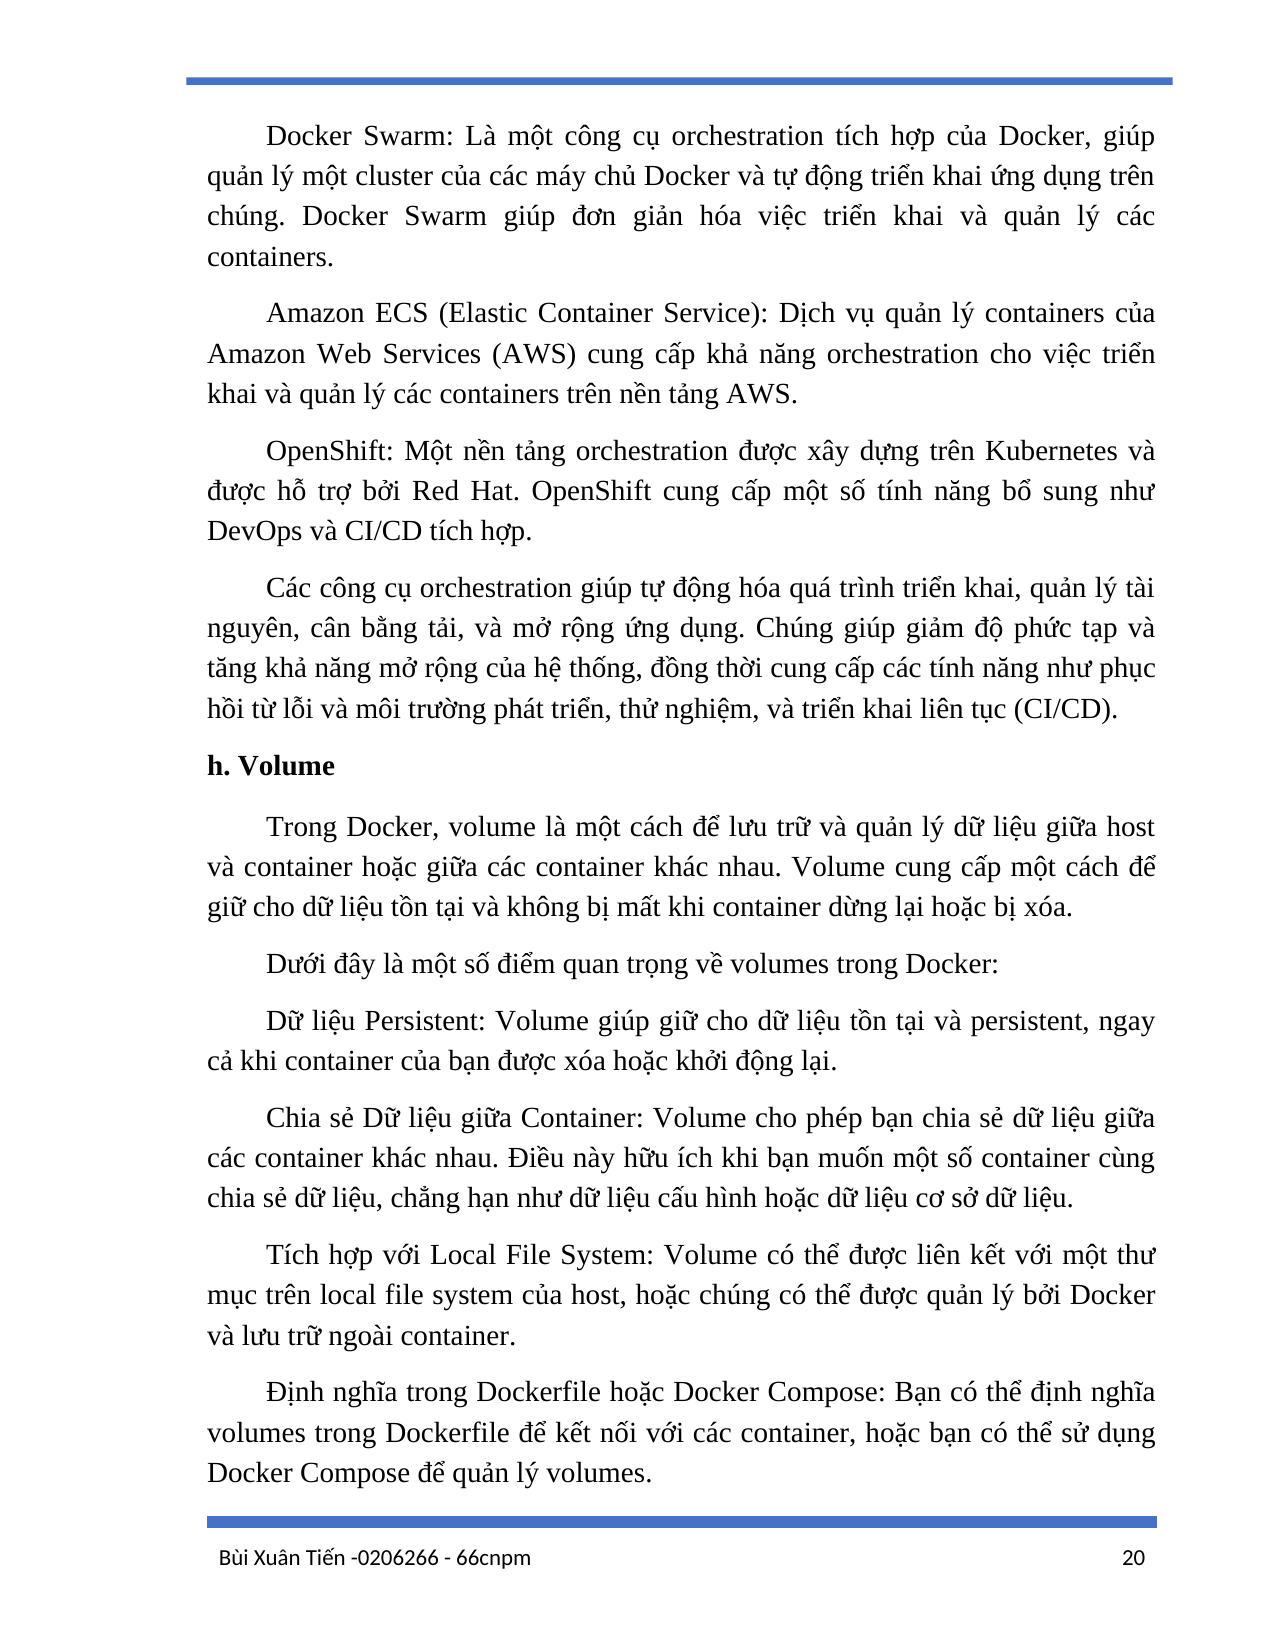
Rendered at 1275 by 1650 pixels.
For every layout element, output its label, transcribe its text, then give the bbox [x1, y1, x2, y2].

text Trong Docker, volume là một cách để lưu trữ và quản lý dữ liệu giữa host và container hoặc giữa các container khác nhau. Volume cung cấp một cách để giữ cho dữ liệu tồn tại và không bị mất khi container dừng lại hoặc bị xóa. [207, 809, 1157, 923]
text Dưới đây là một số điểm quan trọng về volumes trong Docker: [207, 946, 1157, 979]
text Định nghĩa trong Dockerfile hoặc Docker Compose: Bạn có thể định nghĩa volumes trong Dockerfile để kết nối với các container, hoặc bạn có thể sử dụng Docker Compose để quản lý volumes. [207, 1374, 1157, 1488]
text Chia sẻ Dữ liệu giữa Container: Volume cho phép bạn chia sẻ dữ liệu giữa các container khác nhau. Điều này hữu ích khi bạn muốn một số container cùng chia sẻ dữ liệu, chẳng hạn như dữ liệu cấu hình hoặc dữ liệu cơ sở dữ liệu. [207, 1100, 1157, 1214]
list h. Volume [207, 748, 1157, 781]
text Các công cụ orchestration giúp tự động hóa quá trình triển khai, quản lý tài nguyên, cân bằng tải, và mở rộng ứng dụng. Chúng giúp giảm độ phức tạp và tăng khả năng mở rộng của hệ thống, đồng thời cung cấp các tính năng như phục hồi từ lỗi và môi trường phát triển, thử nghiệm, và triển khai liên tục (CI/CD). [207, 570, 1157, 724]
text Dữ liệu Persistent: Volume giúp giữ cho dữ liệu tồn tại và persistent, ngay cả khi container của bạn được xóa hoặc khởi động lại. [207, 1003, 1157, 1077]
text Amazon ECS (Elastic Container Service): Dịch vụ quản lý containers của Amazon Web Services (AWS) cung cấp khả năng orchestration cho việc triển khai và quản lý các containers trên nền tảng AWS. [207, 296, 1157, 409]
text Docker Swarm: Là một công cụ orchestration tích hợp của Docker, giúp quản lý một cluster của các máy chủ Docker và tự động triển khai ứng dụng trên chúng. Docker Swarm giúp đơn giản hóa việc triển khai và quản lý các containers. [207, 118, 1157, 272]
text OpenShift: Một nền tảng orchestration được xây dựng trên Kubernetes và được hỗ trợ bởi Red Hat. OpenShift cung cấp một số tính năng bổ sung như DevOps và CI/CD tích hợp. [207, 433, 1157, 547]
text Tích hợp với Local File System: Volume có thể được liên kết với một thư mục trên local file system của host, hoặc chúng có thể được quản lý bởi Docker và lưu trữ ngoài container. [207, 1237, 1157, 1351]
